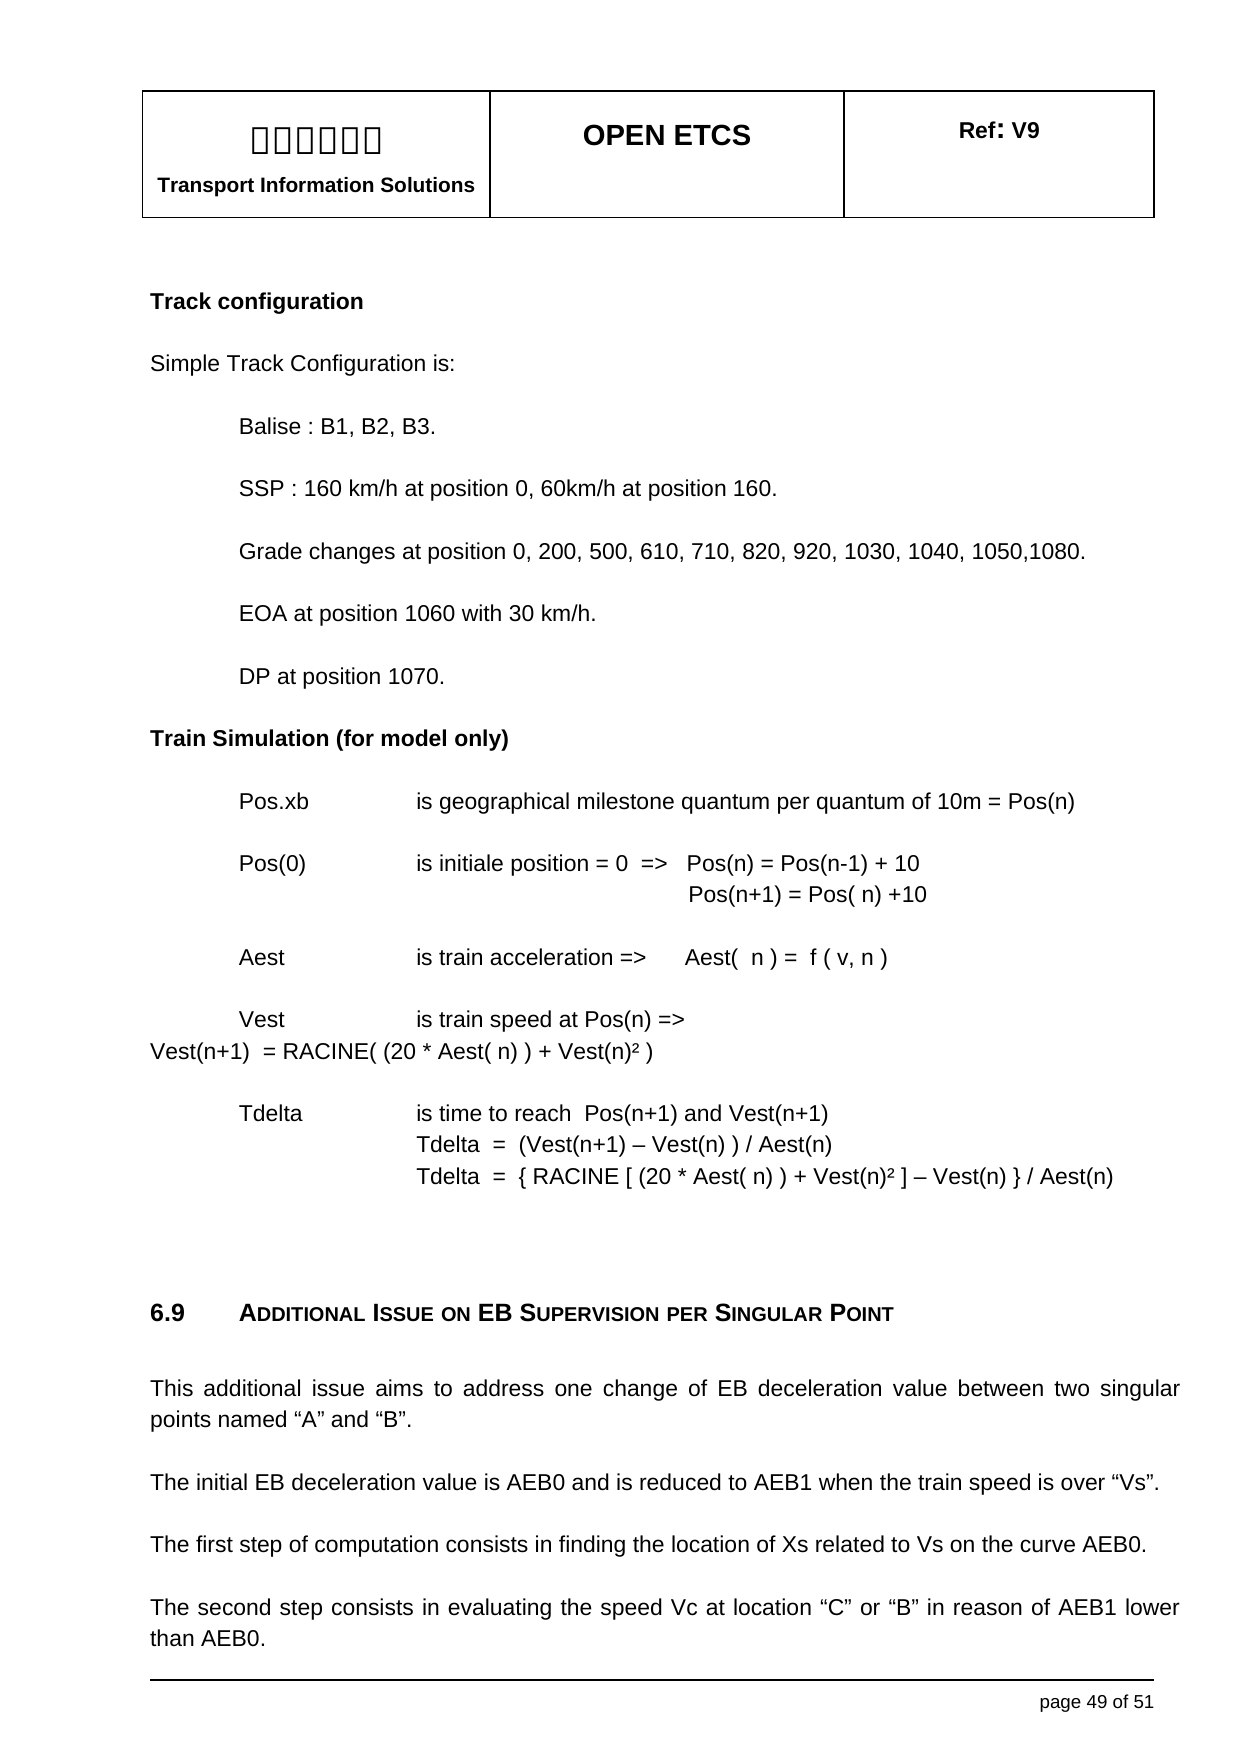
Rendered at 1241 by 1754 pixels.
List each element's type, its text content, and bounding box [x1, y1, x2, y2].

text SSP : 160 km/h at position 0, 60km/h at position 160. [150, 470, 1181, 502]
text Train Simulation (for model only) [150, 720, 1181, 752]
text This additional issue aims to address one change of EB deceleration value between two singular points named “A” and “B”. [150, 1370, 1181, 1433]
text DP at position 1070. [150, 658, 1181, 689]
text Pos(0) is initiale position = 0 => Pos(n) = Pos(n-1) + 10 [150, 845, 1181, 877]
text Pos(n+1) = Pos( n) +10 [150, 877, 1181, 908]
text Tdelta is time to reach Pos(n+1) and Vest(n+1) [150, 1095, 1181, 1127]
text Tdelta = (Vest(n+1) – Vest(n) ) / Aest(n) [150, 1127, 1181, 1158]
text EOA at position 1060 with 30 km/h. [150, 595, 1181, 627]
text The second step consists in evaluating the speed Vc at location “C” or “B” in reason of AEB1 lower than AEB0. [150, 1589, 1181, 1652]
text The first step of computation consists in finding the location of Xs related to Vs on the curve AEB0. [150, 1527, 1181, 1558]
text Balise : B1, B2, B3. [150, 408, 1181, 439]
text Vest is train speed at Pos(n) => [150, 1002, 1181, 1033]
text Tdelta = { RACINE [ (20 * Aest( n) ) + Vest(n)² ] – Vest(n) } / Aest(n) [150, 1158, 1181, 1189]
text Aest is train acceleration => Aest( n ) = f ( v, n ) [150, 939, 1181, 970]
text Pos.xb is geographical milestone quantum per quantum of 10m = Pos(n) [150, 783, 1181, 814]
text The initial EB deceleration value is AEB0 and is reduced to AEB1 when the train speed is over “Vs”. [150, 1464, 1181, 1495]
text Vest(n+1) = RACINE( (20 * Aest( n) ) + Vest(n)² ) [150, 1033, 1181, 1064]
text Grade changes at position 0, 200, 500, 610, 710, 820, 920, 1030, 1040, 1050,1080. [150, 533, 1181, 564]
subtitle Additional Issue on EB Supervision per Singular Point [150, 1295, 1181, 1327]
text Track configuration [150, 283, 1181, 314]
text Simple Track Configuration is: [150, 345, 1181, 377]
